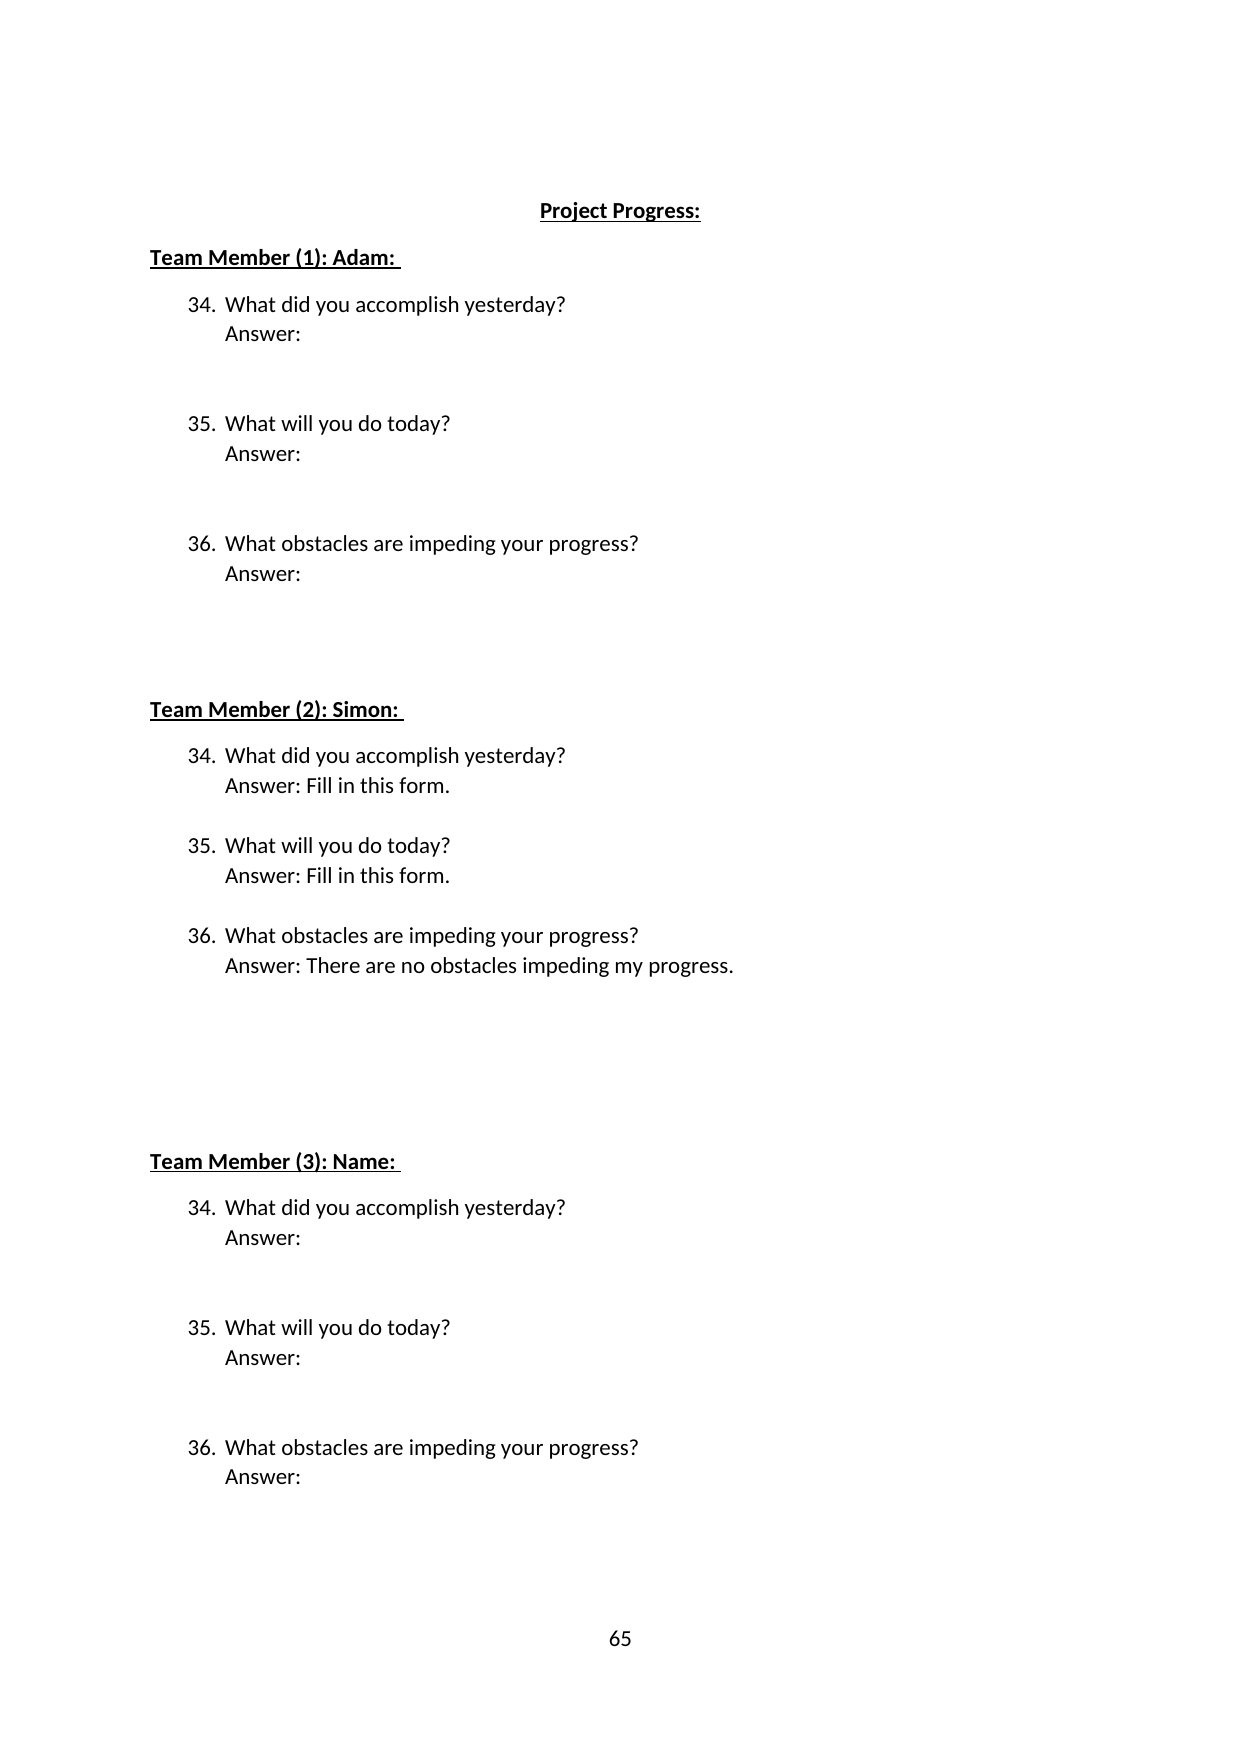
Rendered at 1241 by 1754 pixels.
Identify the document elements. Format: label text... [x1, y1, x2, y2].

text Answer: [225, 1343, 1090, 1371]
text Answer: [225, 439, 1090, 467]
list What obstacles are impeding your progress? [187, 529, 1090, 557]
list What did you accomplish yesterday? [187, 290, 1090, 318]
list What will you do today? [187, 831, 1090, 859]
text Answer: There are no obstacles impeding my progress. [225, 951, 1090, 979]
text Answer: [225, 319, 1090, 348]
list What will you do today? [187, 409, 1090, 437]
text Project Progress: [150, 197, 1090, 224]
list What will you do today? [187, 1313, 1090, 1341]
list What obstacles are impeding your progress? [187, 921, 1090, 949]
text Team Member (1): Adam: [150, 243, 1090, 271]
text Answer: [225, 559, 1090, 587]
text Answer: Fill in this form. [225, 861, 1090, 889]
list What did you accomplish yesterday? [187, 1193, 1090, 1221]
text Team Member (3): Name: [150, 1147, 1090, 1175]
text Team Member (2): Simon: [150, 695, 1090, 723]
text Answer: [225, 1223, 1090, 1251]
text Answer: [225, 1462, 1090, 1491]
text Answer: Fill in this form. [225, 771, 1090, 799]
list What obstacles are impeding your progress? [187, 1433, 1090, 1461]
list What did you accomplish yesterday? [187, 742, 1090, 769]
